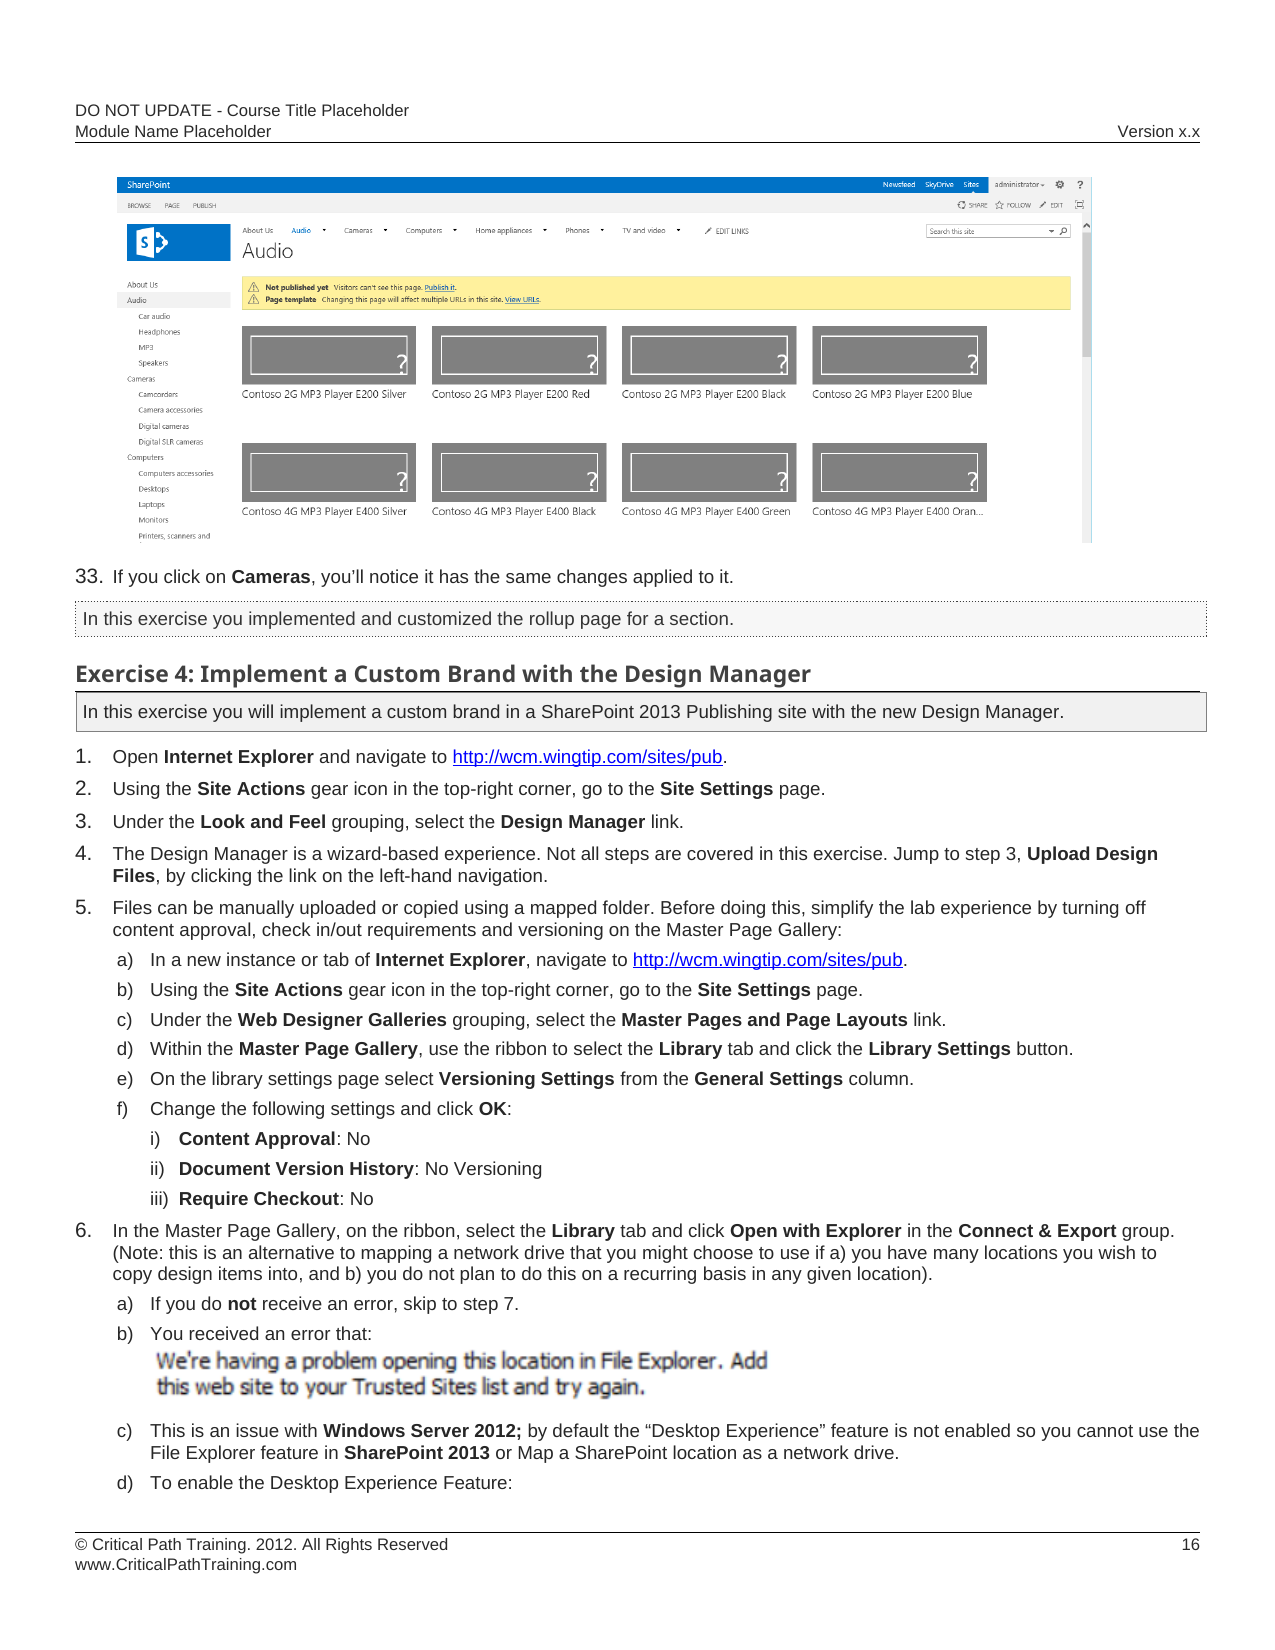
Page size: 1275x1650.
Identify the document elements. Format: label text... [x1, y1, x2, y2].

text Using the Site Actions gear icon in the top-right corner, go to the Site Settings page. [75, 776, 1200, 800]
text Within the Master Page Gallery, use the ribbon to select the Library tab and click the Library Settings button. [117, 1038, 1200, 1060]
text Change the following settings and click OK: [117, 1098, 1200, 1119]
text If you click on Cameras, you’ll notice it has the same changes applied to it. [75, 564, 1200, 588]
text In a new instance or tab of Internet Explorer, navigate to http://wcm.wingtip.com/sites/pub. [117, 948, 1200, 970]
text In this exercise you will implement a custom brand in a SharePoint 2013 Publishing site with the new Design Manager. [77, 693, 1206, 731]
picture [117, 177, 1092, 543]
text The Design Manager is a wizard-based experience. Not all steps are covered in this exercise. Jump to step 3, Upload Design Files, by clicking the link on the left-hand navigation. [75, 841, 1200, 886]
text If you do not receive an error, skip to step 7. [117, 1293, 1200, 1314]
text On the library settings page select Versioning Settings from the General Settings column. [117, 1068, 1200, 1090]
text Document Version History: No Versioning [150, 1158, 1200, 1179]
list Open Internet Explorer and navigate to http://wcm.wingtip.com/sites/pub. [75, 744, 1200, 768]
picture [150, 1344, 797, 1412]
text Using the Site Actions gear icon in the top-right corner, go to the Site Settings page. [117, 978, 1200, 1000]
text Under the Web Designer Galleries grouping, select the Master Pages and Page Layouts link. [117, 1008, 1200, 1030]
text To enable the Desktop Experience Feature: [117, 1471, 1200, 1493]
text In the Master Page Gallery, on the ribbon, select the Library tab and click Open with Explorer in the Connect & Export group. (Note: this is an alternative to mapping a network drive that you might choose to use if a) you have many locations you wish to copy design items into, and b) you do not plan to do this on a recurring basis in any given location). [75, 1218, 1200, 1285]
text This is an issue with Windows Server 2012; by default the “Desktop Experience” feature is not enabled so you cannot use the File Explorer feature in SharePoint 2013 or Map a SharePoint location as a network drive. [117, 1420, 1200, 1463]
subtitle Exercise 4: Implement a Custom Brand with the Design Manager [75, 658, 1200, 691]
text Files can be manually uploaded or copied using a mapped folder. Before doing this, simplify the lab experience by turning off content approval, check in/out requirements and versioning on the Master Page Gallery: [75, 895, 1200, 940]
text Under the Look and Feel grouping, select the Design Manager link. [75, 808, 1200, 832]
text In this exercise you implemented and customized the rollup page for a section. [75, 601, 1207, 637]
text Content Approval: No [150, 1128, 1200, 1149]
text Require Checkout: No [150, 1188, 1200, 1209]
